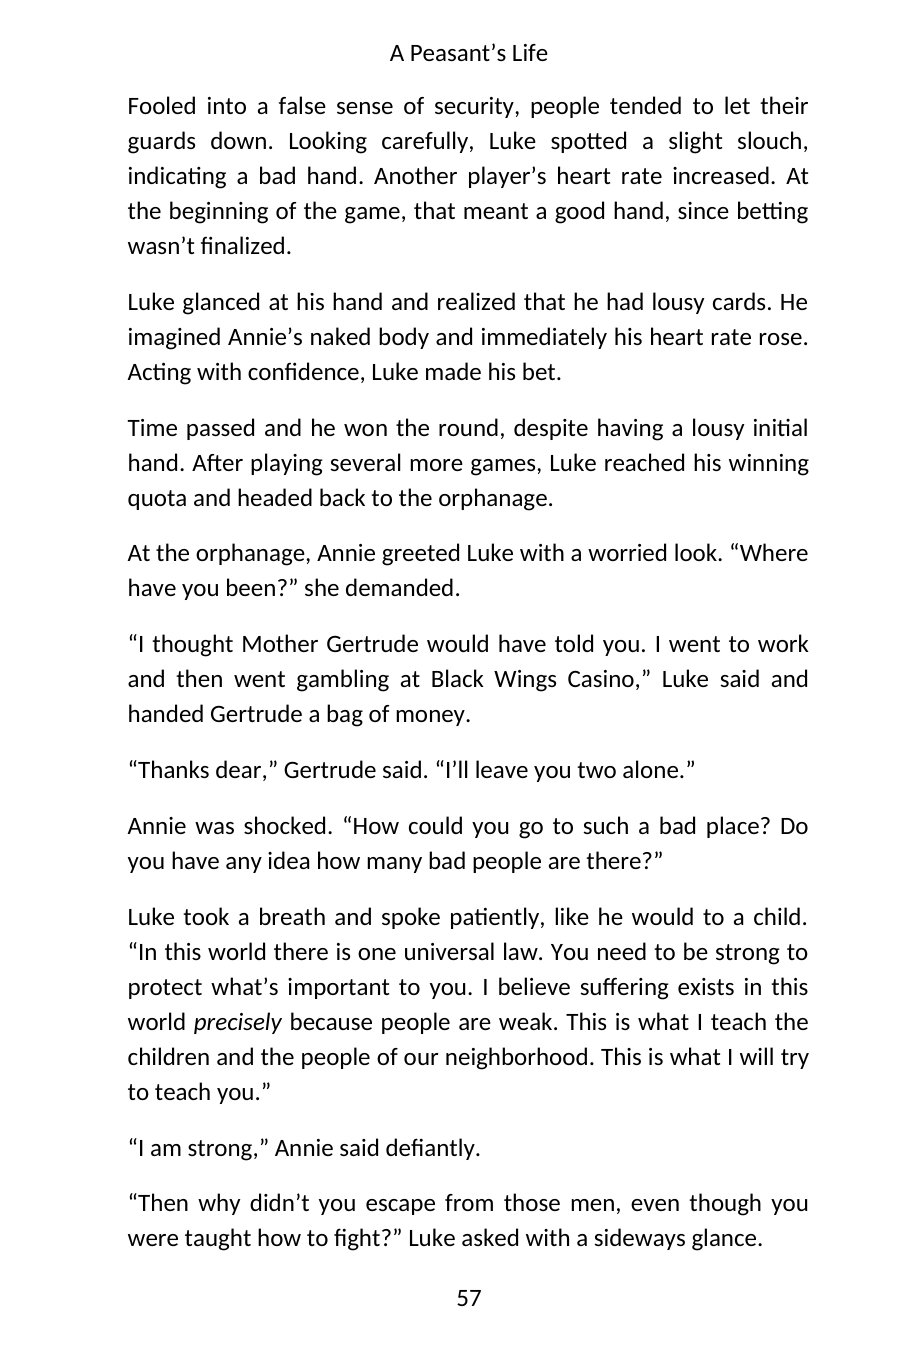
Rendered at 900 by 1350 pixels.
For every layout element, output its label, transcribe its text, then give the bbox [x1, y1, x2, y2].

text Time passed and he won the round, despite having a lousy initial hand. After playing several more games, Luke reached his winning quota and headed back to the orphanage. [127, 412, 810, 512]
text Fooled into a false sense of security, people tended to let their guards down. Looking carefully, Luke spotted a slight slouch, indicating a bad hand. Another player’s heart rate increased. At the beginning of the game, that meant a good hand, since betting wasn’t finalized. [127, 90, 810, 261]
text At the orphanage, Annie greeted Luke with a worried look. “Where have you been?” she demanded. [127, 537, 810, 603]
text “Thanks dear,” Gertrude said. “I’ll leave you two alone.” [127, 754, 810, 785]
text Luke glanced at his hand and realized that he had lousy cards. He imagined Annie’s naked body and immediately his heart rate rose. Acting with confidence, Luke made his bet. [127, 286, 810, 386]
text “Then why didn’t you escape from those men, even though you were taught how to fight?” Luke asked with a sideways glance. [127, 1187, 810, 1253]
text “I am strong,” Annie said defiantly. [127, 1132, 810, 1162]
text Annie was shocked. “How could you go to such a bad place? Do you have any idea how many bad people are there?” [127, 810, 810, 876]
text Luke took a breath and spoke patiently, like he would to a child. “In this world there is one universal law. You need to be strong to protect what’s important to you. I believe suffering exists in this world precisely because people are weak. This is what I teach the children and the people of our neighborhood. This is what I will try to teach you.” [127, 901, 810, 1106]
text “I thought Mother Gertrude would have told you. I went to work and then went gambling at Black Wings Casino,” Luke said and handed Gertrude a bag of money. [127, 628, 810, 729]
